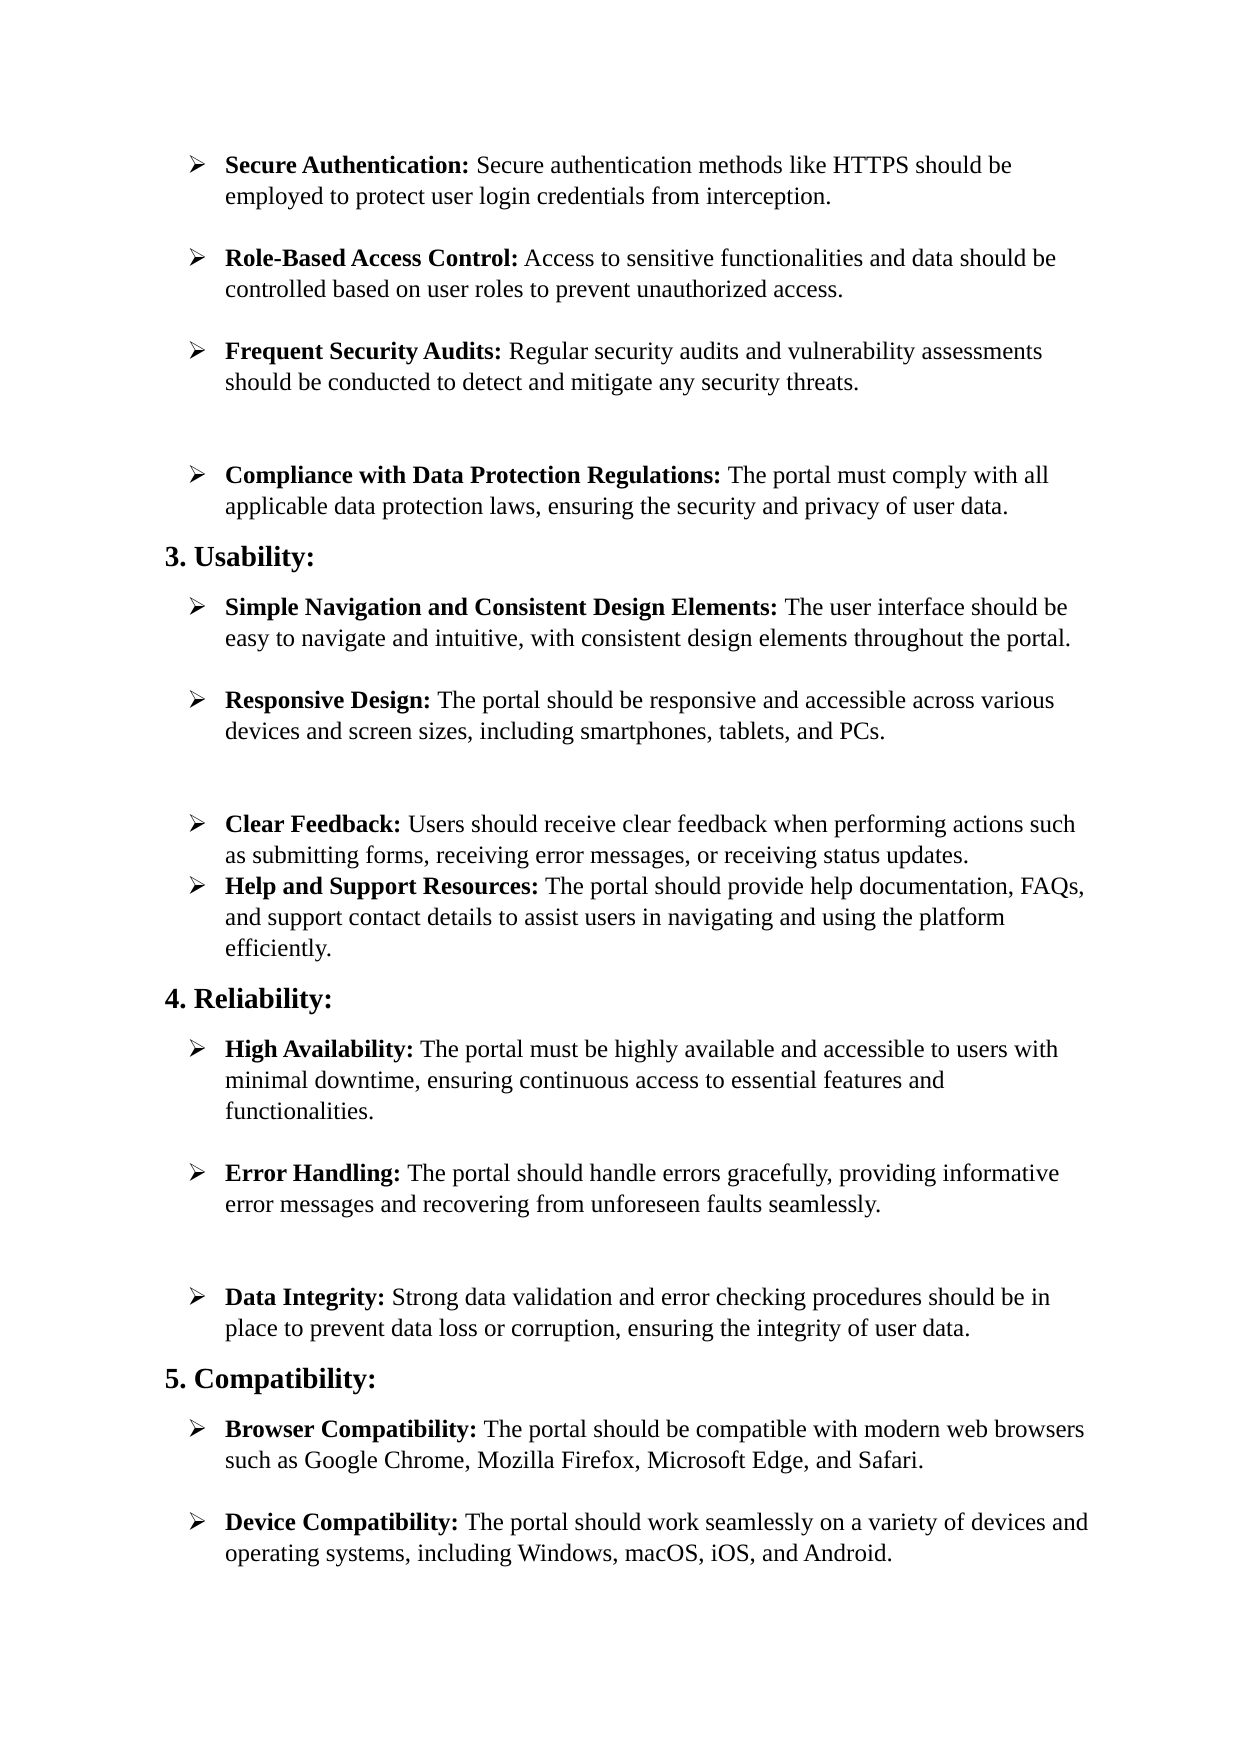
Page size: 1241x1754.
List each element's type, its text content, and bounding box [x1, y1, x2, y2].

list Responsive Design: The portal should be responsive and accessible across various devices and screen sizes, including smartphones, tablets, and PCs. [187, 685, 1090, 745]
list Help and Support Resources: The portal should provide help documentation, FAQs, and support contact details to assist users in navigating and using the platform efficiently. [187, 871, 1090, 962]
text 5. Compatibility: [150, 1361, 1090, 1394]
list Secure Authentication: Secure authentication methods like HTTPS should be employed to protect user login credentials from interception. [187, 150, 1090, 210]
list Browser Compatibility: The portal should be compatible with modern web browsers such as Google Chrome, Mozilla Firefox, Microsoft Edge, and Safari. [187, 1414, 1090, 1474]
list Simple Navigation and Consistent Design Elements: The user interface should be easy to navigate and intuitive, with consistent design elements throughout the portal. [187, 592, 1090, 652]
list Clear Feedback: Users should receive clear feedback when performing actions such as submitting forms, receiving error messages, or receiving status updates. [187, 809, 1090, 869]
list Data Integrity: Strong data validation and error checking procedures should be in place to prevent data loss or corruption, ensuring the integrity of user data. [187, 1282, 1090, 1342]
list Error Handling: The portal should handle errors gracefully, providing informative error messages and recovering from unforeseen faults seamlessly. [187, 1158, 1090, 1218]
text 4. Reliability: [150, 981, 1090, 1015]
list Device Compatibility: The portal should work seamlessly on a variety of devices and operating systems, including Windows, macOS, iOS, and Android. [187, 1507, 1090, 1567]
text 3. Usability: [150, 539, 1090, 573]
list High Availability: The portal must be highly available and accessible to users with minimal downtime, ensuring continuous access to essential features and functionalities. [187, 1034, 1090, 1125]
list Compliance with Data Protection Regulations: The portal must comply with all applicable data protection laws, ensuring the security and privacy of user data. [187, 460, 1090, 520]
list Frequent Security Audits: Regular security audits and vulnerability assessments should be conducted to detect and mitigate any security threats. [187, 336, 1090, 396]
list Role-Based Access Control: Access to sensitive functionalities and data should be controlled based on user roles to prevent unauthorized access. [187, 243, 1090, 303]
